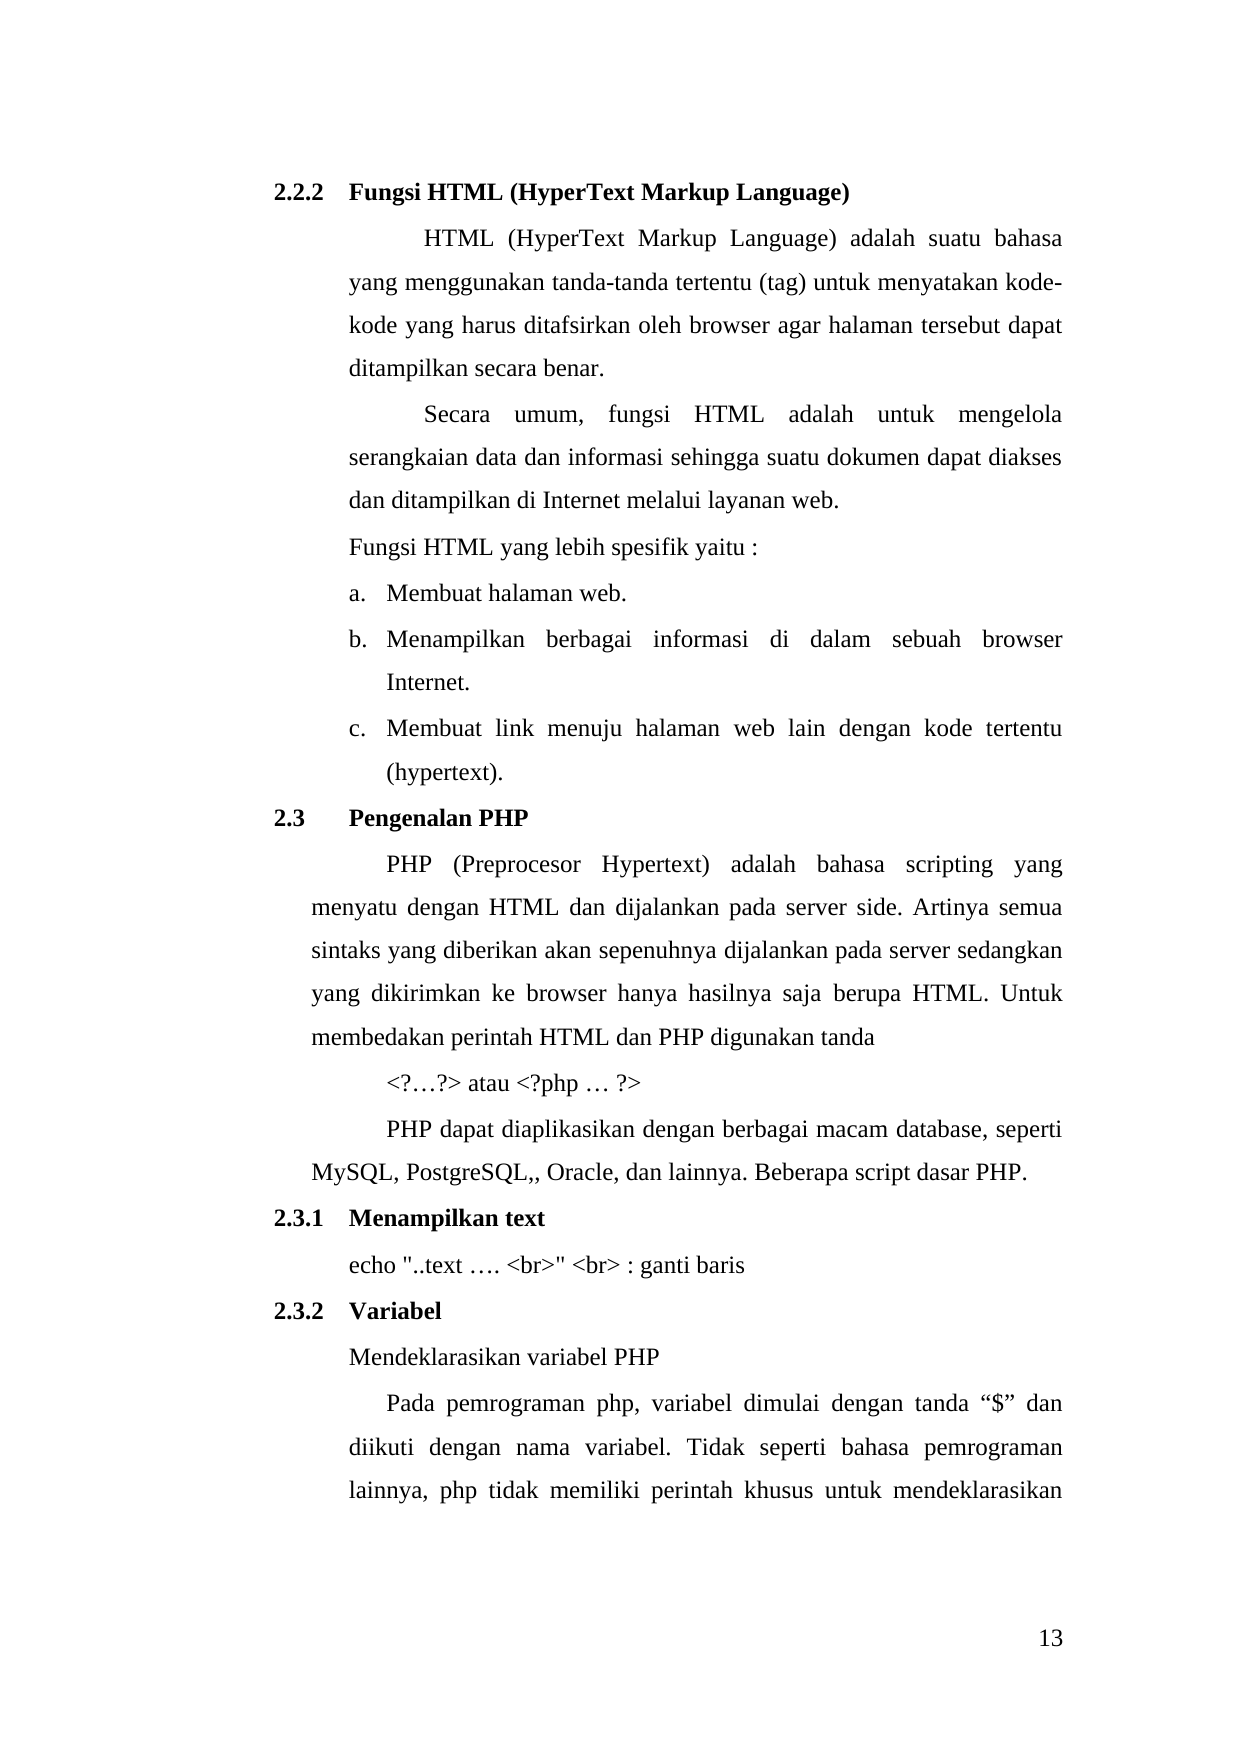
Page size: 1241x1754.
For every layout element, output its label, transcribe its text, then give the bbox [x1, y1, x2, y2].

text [349, 1388, 1063, 1503]
text <?…?> atau <?php … ?> [311, 1068, 1063, 1097]
list Membuat halaman web. [349, 578, 1063, 607]
text PHP (Preprocesor Hypertext) adalah bahasa scripting yang menyatu dengan HTML dan dijalankan pada server side. Artinya semua sintaks yang diberikan akan sepenuhnya dijalankan pada server sedangkan yang dikirimkan ke browser hanya hasilnya saja berupa HTML. Untuk membedakan perintah HTML dan PHP digunakan tanda [311, 849, 1063, 1050]
text HTML (HyperText Markup Language) adalah suatu bahasa yang menggunakan tanda-tanda tertentu (tag) untuk menyatakan kode-kode yang harus ditafsirkan oleh browser agar halaman tersebut dapat ditampilkan secara benar. [349, 223, 1063, 382]
text Fungsi HTML yang lebih spesifik yaitu : [274, 532, 1063, 560]
subtitle Variabel [274, 1296, 1063, 1325]
subtitle Fungsi HTML (HyperText Markup Language) [274, 177, 1063, 206]
list Membuat link menuju halaman web lain dengan kode tertentu (hypertext). [349, 713, 1063, 785]
subtitle Pengenalan PHP [274, 803, 1063, 832]
list Menampilkan berbagai informasi di dalam sebuah browser Internet. [349, 624, 1063, 696]
text Mendeklarasikan variabel PHP [349, 1342, 1063, 1371]
subtitle Menampilkan text [274, 1203, 1063, 1232]
text PHP dapat diaplikasikan dengan berbagai macam database, seperti MySQL, PostgreSQL,, Oracle, dan lainnya. Beberapa script dasar PHP. [311, 1114, 1063, 1186]
text Secara umum, fungsi HTML adalah untuk mengelola serangkaian data dan informasi sehingga suatu dokumen dapat diakses dan ditampilkan di Internet melalui layanan web. [349, 399, 1063, 514]
text echo "..text …. <br>" <br> : ganti baris [274, 1250, 1063, 1278]
